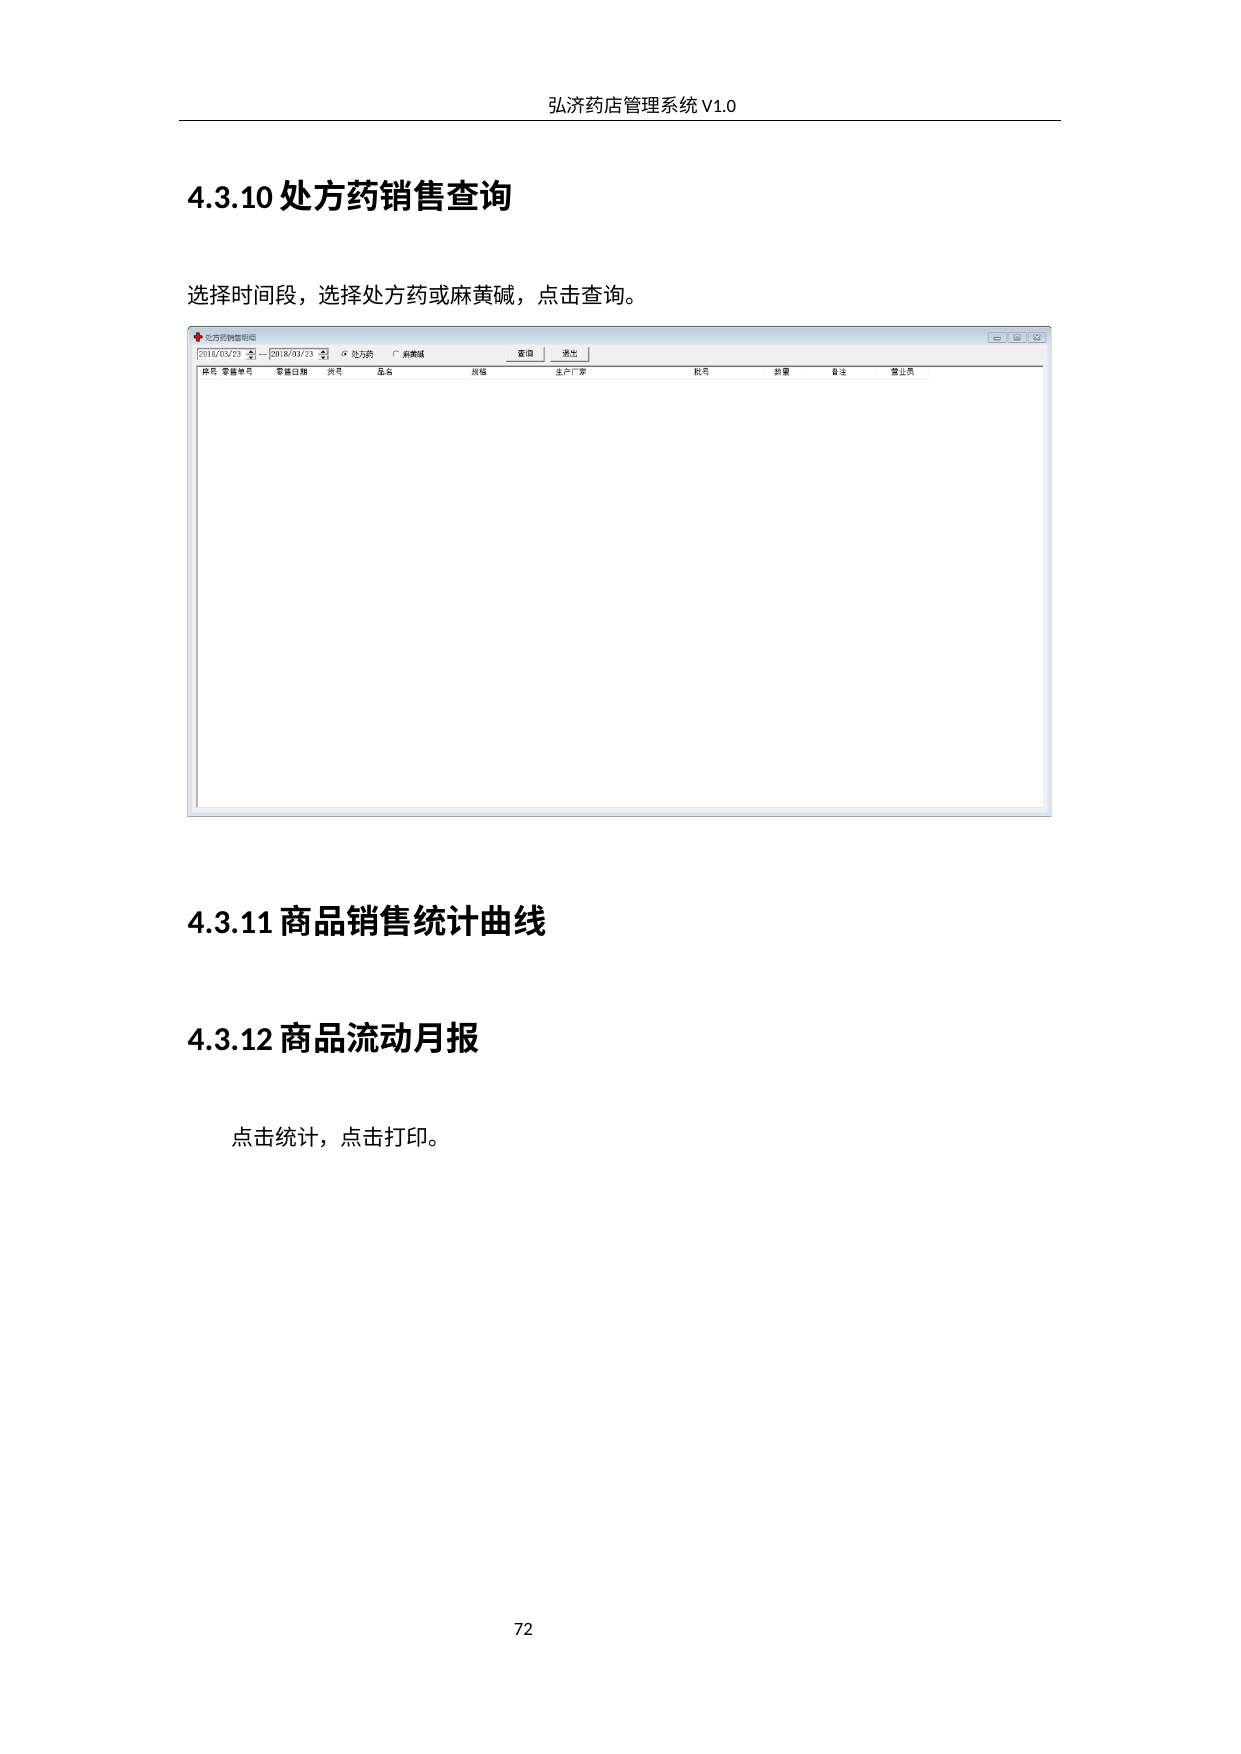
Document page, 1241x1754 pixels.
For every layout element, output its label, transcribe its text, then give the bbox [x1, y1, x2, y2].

text 选择时间段，选择处方药或麻黄碱，点击查询。 [187, 278, 1053, 311]
subtitle 4.3.12商品流动月报 [187, 1003, 1053, 1068]
text 点击统计，点击打印。 [187, 1119, 1053, 1152]
subtitle 4.3.10处方药销售查询 [187, 162, 1053, 227]
subtitle 4.3.11商品销售统计曲线 [187, 887, 1053, 952]
picture [187, 326, 1052, 817]
